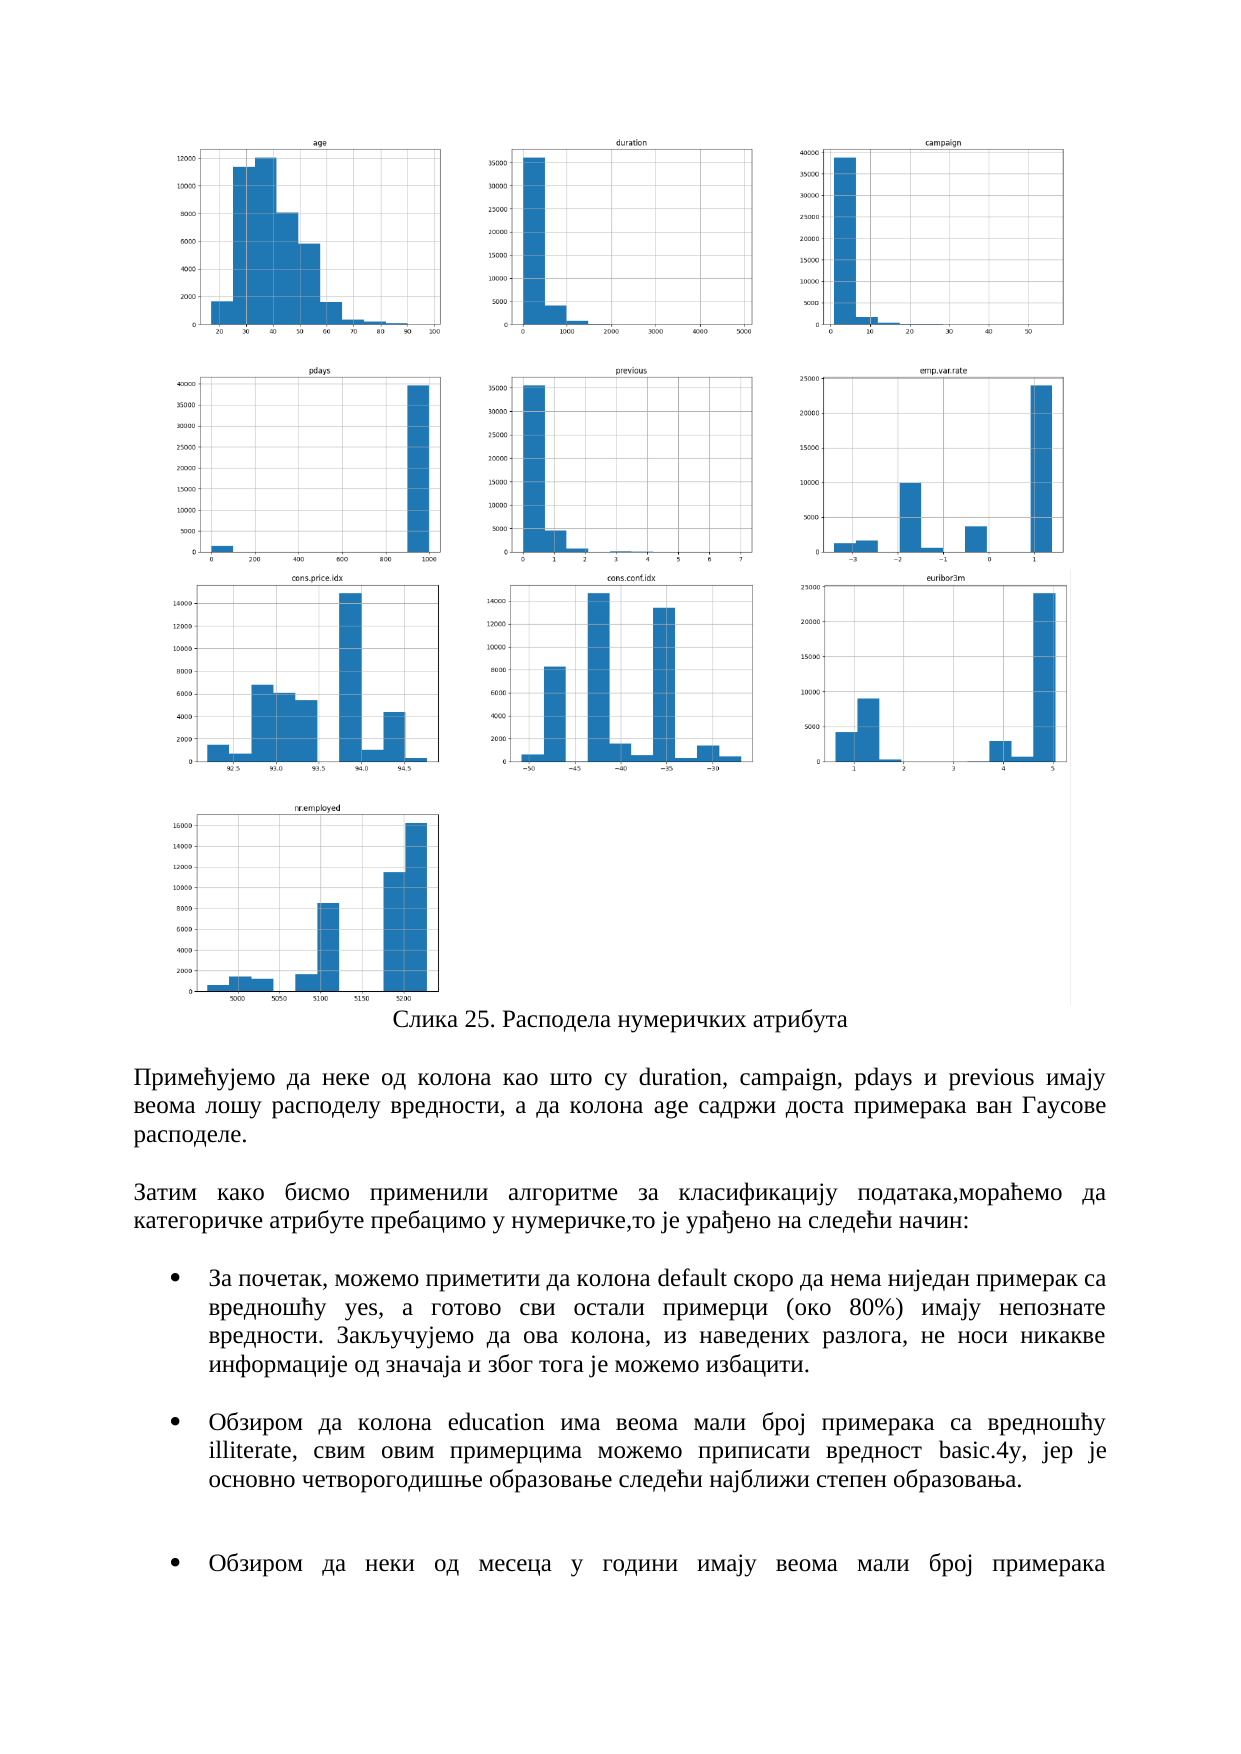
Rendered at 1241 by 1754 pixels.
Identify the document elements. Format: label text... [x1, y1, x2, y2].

list Обзиром да колона education има веома мали број примерака са вредношћу illiterate, свим овим примерцима можемо приписати вредност basic.4y, јер је основно четворогодишње образовање следећи најближи степен образовања. [171, 1407, 1107, 1493]
text Слика 25. Расподела нумеричких атрибута [133, 1004, 1107, 1033]
picture [170, 137, 1071, 1005]
text Затим како бисмо применили алгоритме за класификацију података,мораћемо да категоричке атрибуте пребацимо у нумеричке,то је урађено на следећи начин: [133, 1177, 1107, 1234]
text Примећујемо да неке од колона као што су duration, campaign, pdays и previous имају веома лошу расподелу вредности, а да колона age садржи доста примерака ван Гаусове расподеле. [133, 1062, 1107, 1148]
list За почетак, можемо приметити да колона default скоро да нема ниједан примерак са вредношћу yes, а готово сви остали примерци (око 80%) имају непознате вредности. Закључујемо да ова колона, из наведених разлога, не носи никакве информације од значаја и због тога је можемо избацити. [171, 1263, 1107, 1378]
